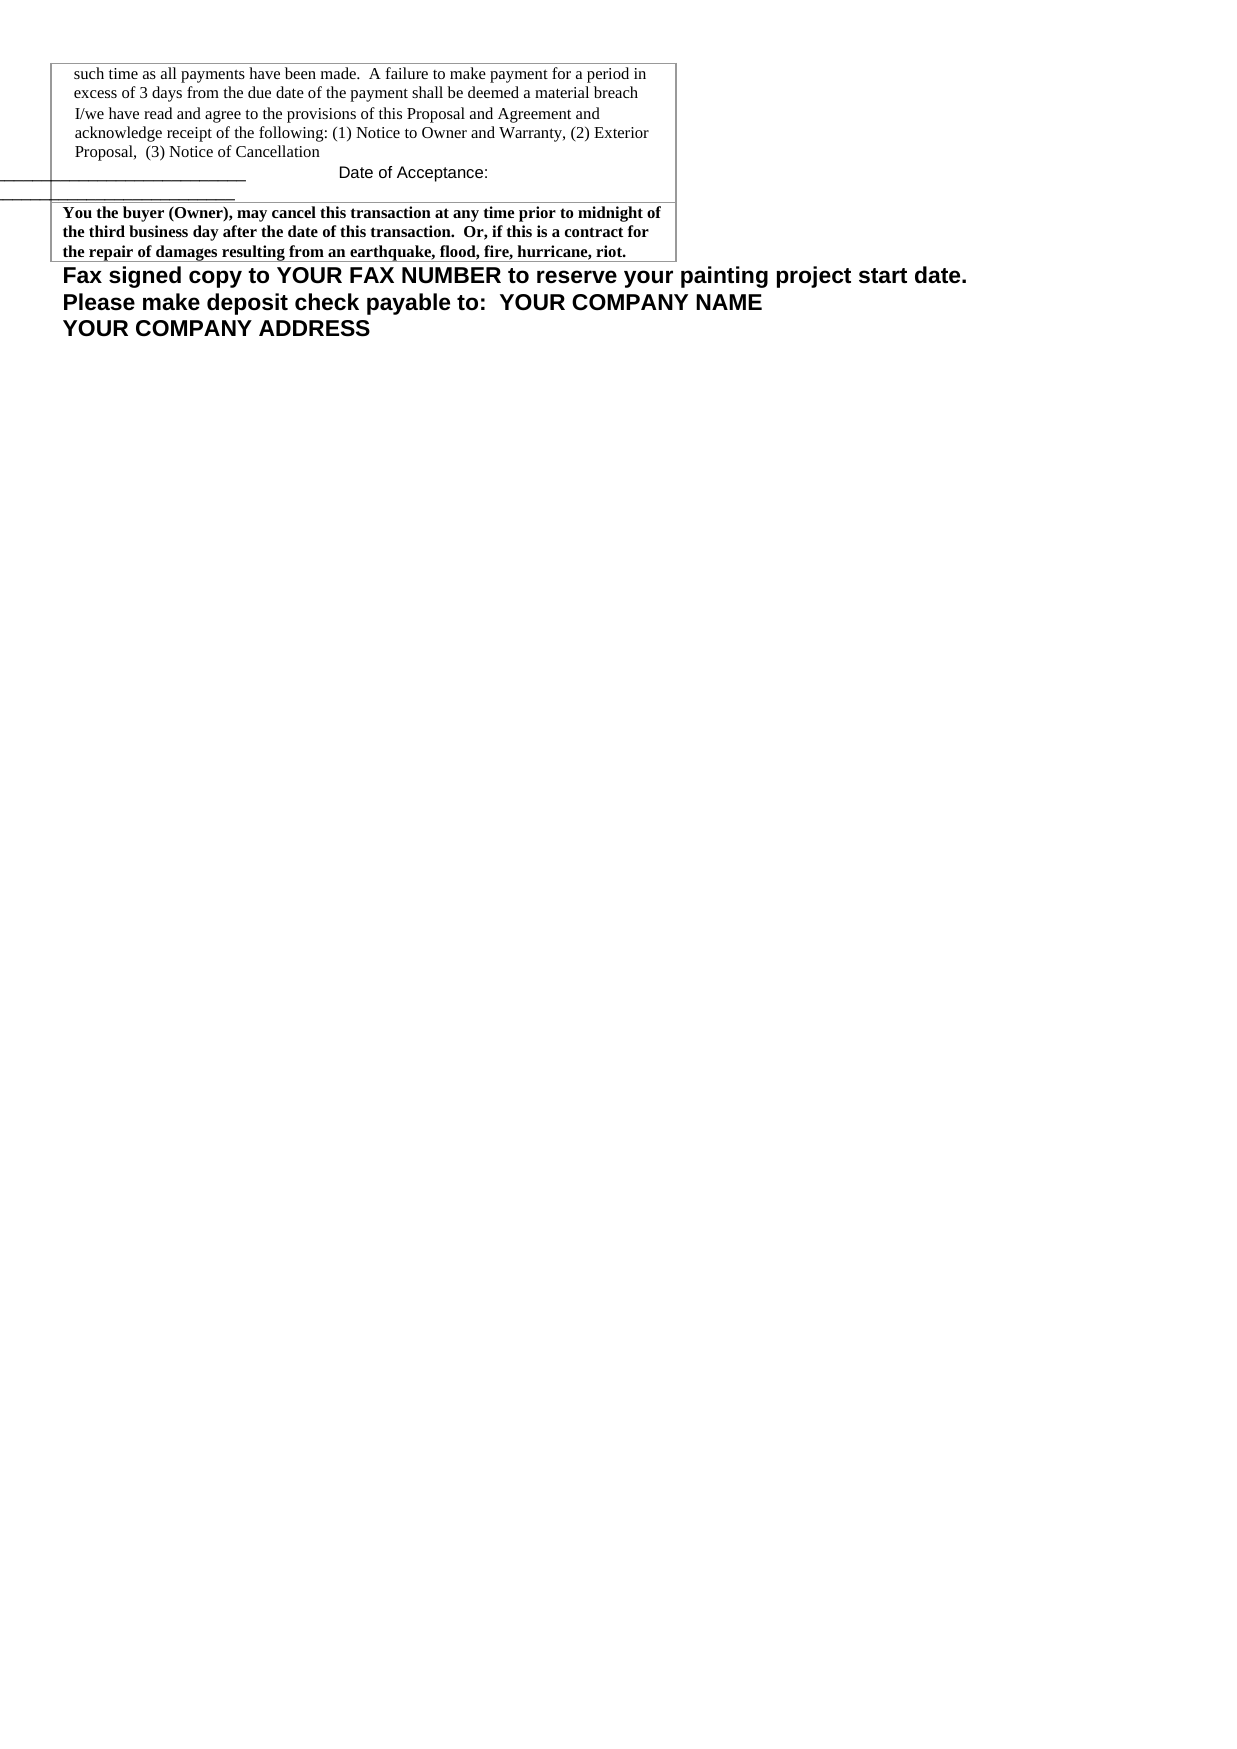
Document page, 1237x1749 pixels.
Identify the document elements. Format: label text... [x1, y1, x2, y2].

text YOUR COMPANY ADDRESS [62, 315, 1174, 341]
table_cell You the buyer (Owner), may cancel this transaction at any time prior to midnight of the third business day after the date of this transaction. Or, if this is a contract for the repair of damages resulting from an earthquake, flood, fire, hurricane, riot. [52, 203, 675, 261]
text Fax signed copy to YOUR FAX NUMBER to reserve your painting project start date. [62, 262, 1174, 288]
text Please make deposit check payable to: YOUR COMPANY NAME [62, 288, 1174, 315]
table_cell [52, 64, 675, 201]
